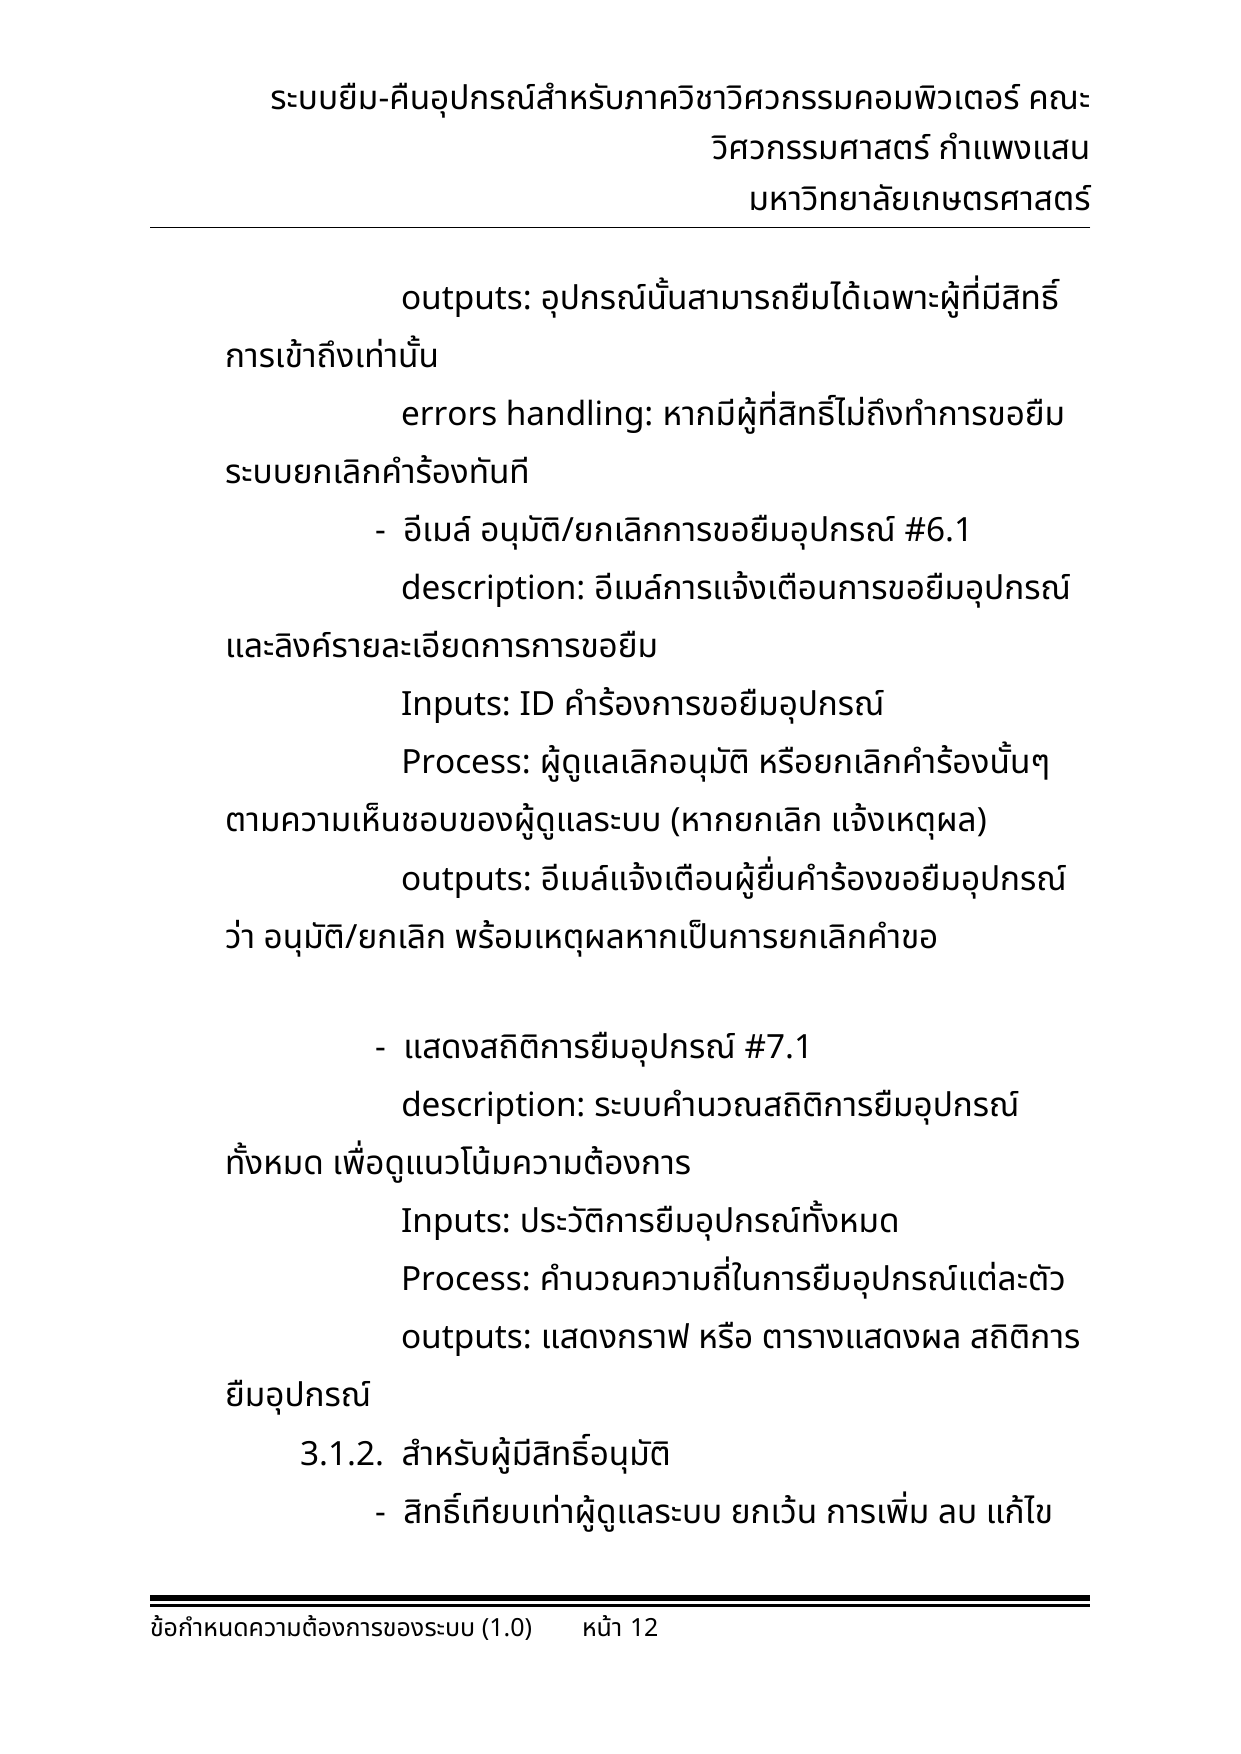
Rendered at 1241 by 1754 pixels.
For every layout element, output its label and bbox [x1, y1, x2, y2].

text [225, 274, 1090, 1538]
